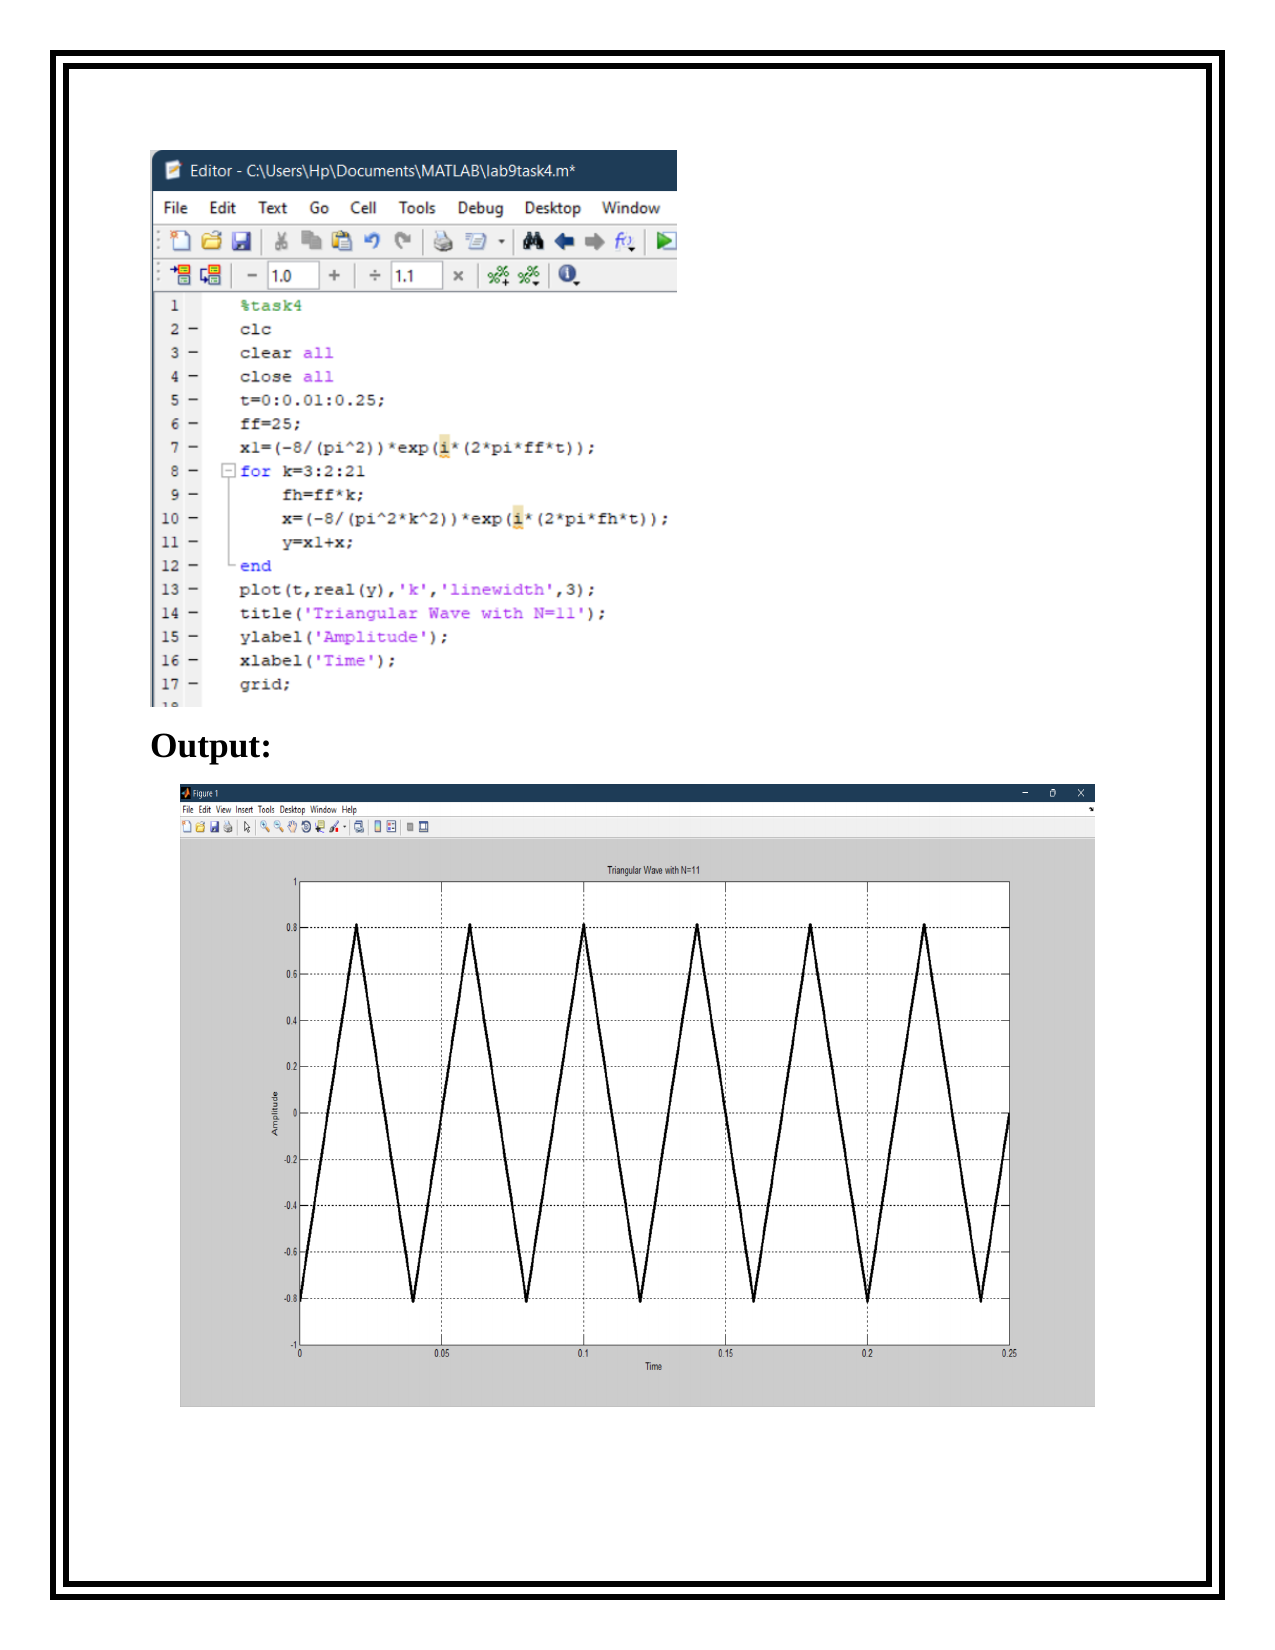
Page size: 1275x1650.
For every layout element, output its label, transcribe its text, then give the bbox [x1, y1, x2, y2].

picture [180, 784, 1095, 1407]
text Output: [150, 724, 1125, 765]
picture [150, 150, 677, 707]
